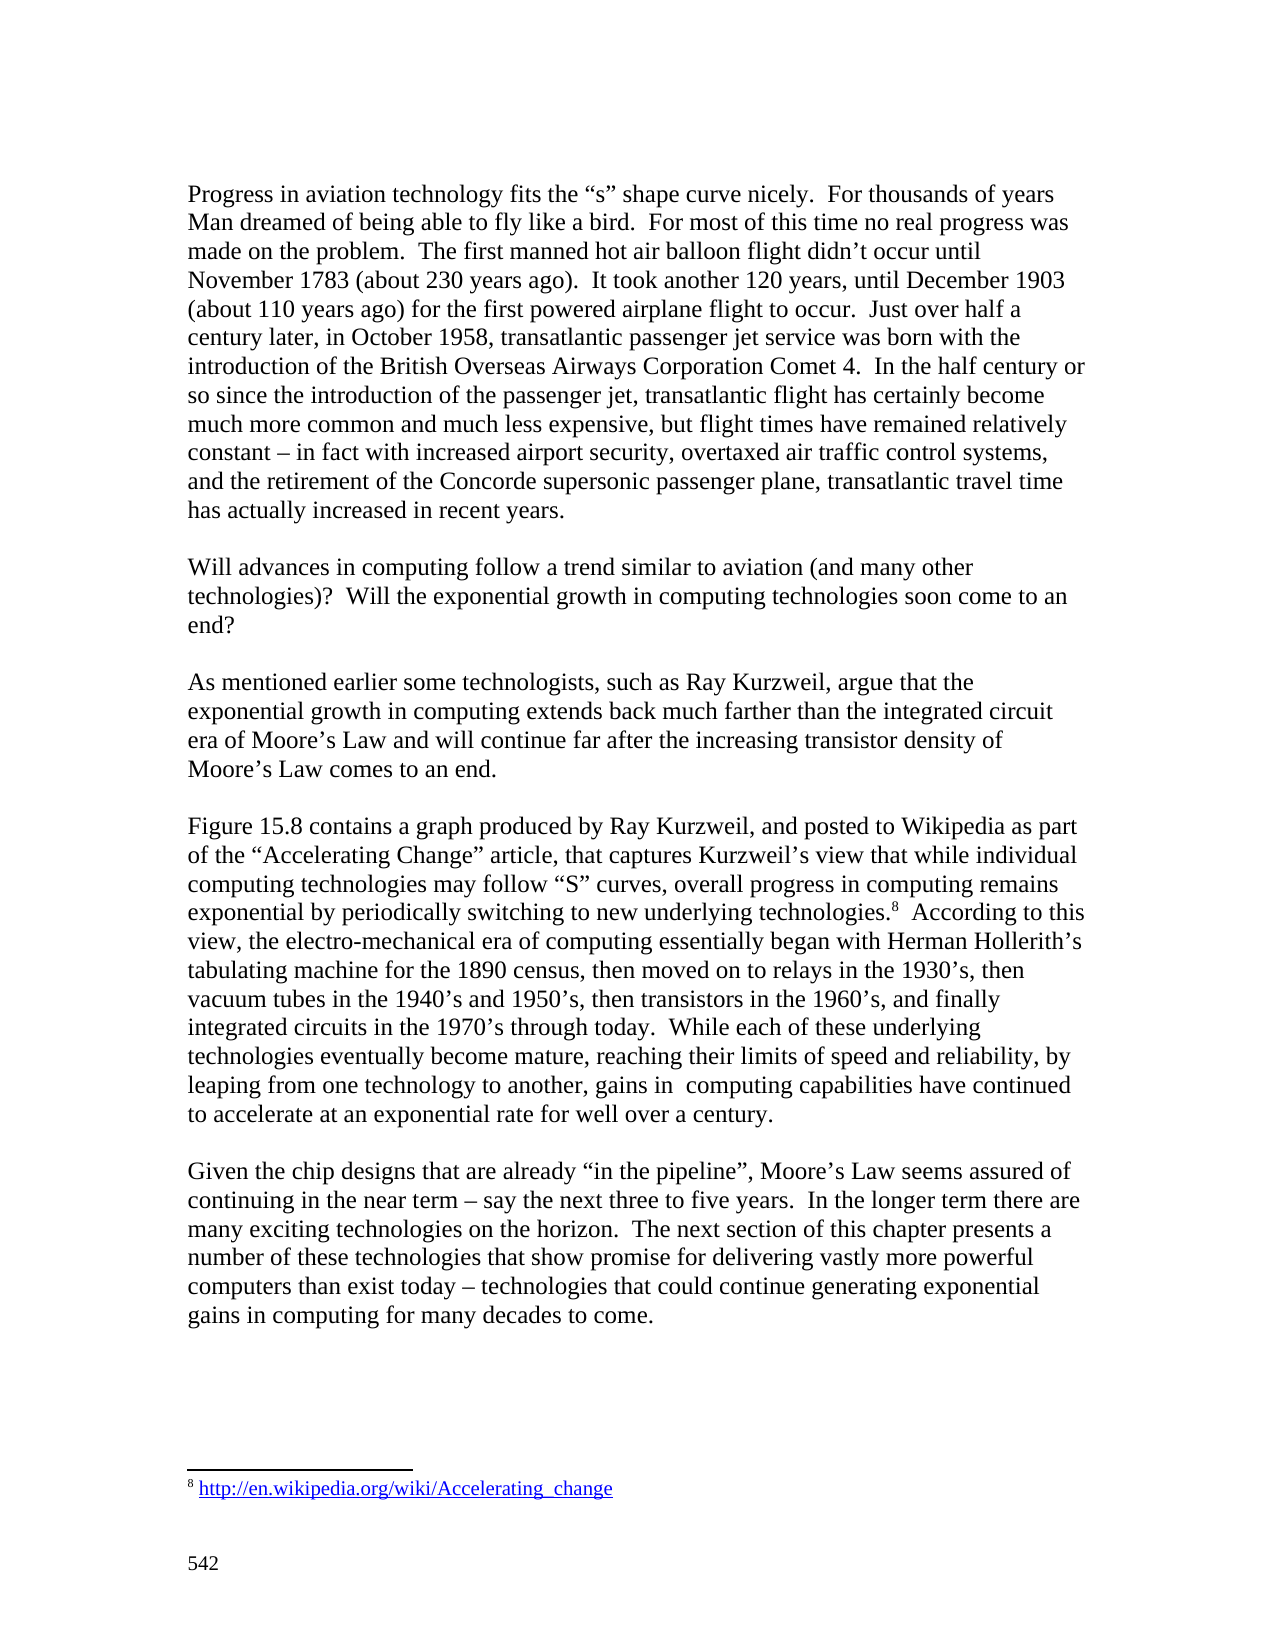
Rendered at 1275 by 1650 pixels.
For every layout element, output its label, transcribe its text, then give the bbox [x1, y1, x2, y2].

text Will advances in computing follow a trend similar to aviation (and many other technologies)? Will the exponential growth in computing technologies soon come to an end? [187, 552, 1087, 639]
text Figure 15.8 contains a graph produced by Ray Kurzweil, and posted to Wikipedia as part of the “Accelerating Change” article, that captures Kurzweil’s view that while individual computing technologies may follow “S” curves, overall progress in computing remains exponential by periodically switching to new underlying technologies. According to this view, the electro-mechanical era of computing essentially began with Herman Hollerith’s tabulating machine for the 1890 census, then moved on to relays in the 1930’s, then vacuum tubes in the 1940’s and 1950’s, then transistors in the 1960’s, and finally integrated circuits in the 1970’s through today. While each of these underlying technologies eventually become mature, reaching their limits of speed and reliability, by leaping from one technology to another, gains in computing capabilities have continued to accelerate at an exponential rate for well over a century. [187, 811, 1087, 1127]
text As mentioned earlier some technologists, such as Ray Kurzweil, argue that the exponential growth in computing extends back much farther than the integrated circuit era of Moore’s Law and will continue far after the increasing transistor density of Moore’s Law comes to an end. [187, 667, 1087, 782]
text Progress in aviation technology fits the “s” shape curve nicely. For thousands of years Man dreamed of being able to fly like a bird. For most of this time no real progress was made on the problem. The first manned hot air balloon flight didn’t occur until November 1783 (about 230 years ago). It took another 120 years, until December 1903 (about 110 years ago) for the first powered airplane flight to occur. Just over half a century later, in October 1958, transatlantic passenger jet service was born with the introduction of the British Overseas Airways Corporation Comet 4. In the half century or so since the introduction of the passenger jet, transatlantic flight has certainly become much more common and much less expensive, but flight times have remained relatively constant – in fact with increased airport security, overtaxed air traffic control systems, and the retirement of the Concorde supersonic passenger plane, transatlantic travel time has actually increased in recent years. [187, 179, 1087, 524]
text Given the chip designs that are already “in the pipeline”, Moore’s Law seems assured of continuing in the near term – say the next three to five years. In the longer term there are many exciting technologies on the horizon. The next section of this chapter presents a number of these technologies that show promise for delivering vastly more powerful computers than exist today – technologies that could continue generating exponential gains in computing for many decades to come. [187, 1156, 1087, 1329]
